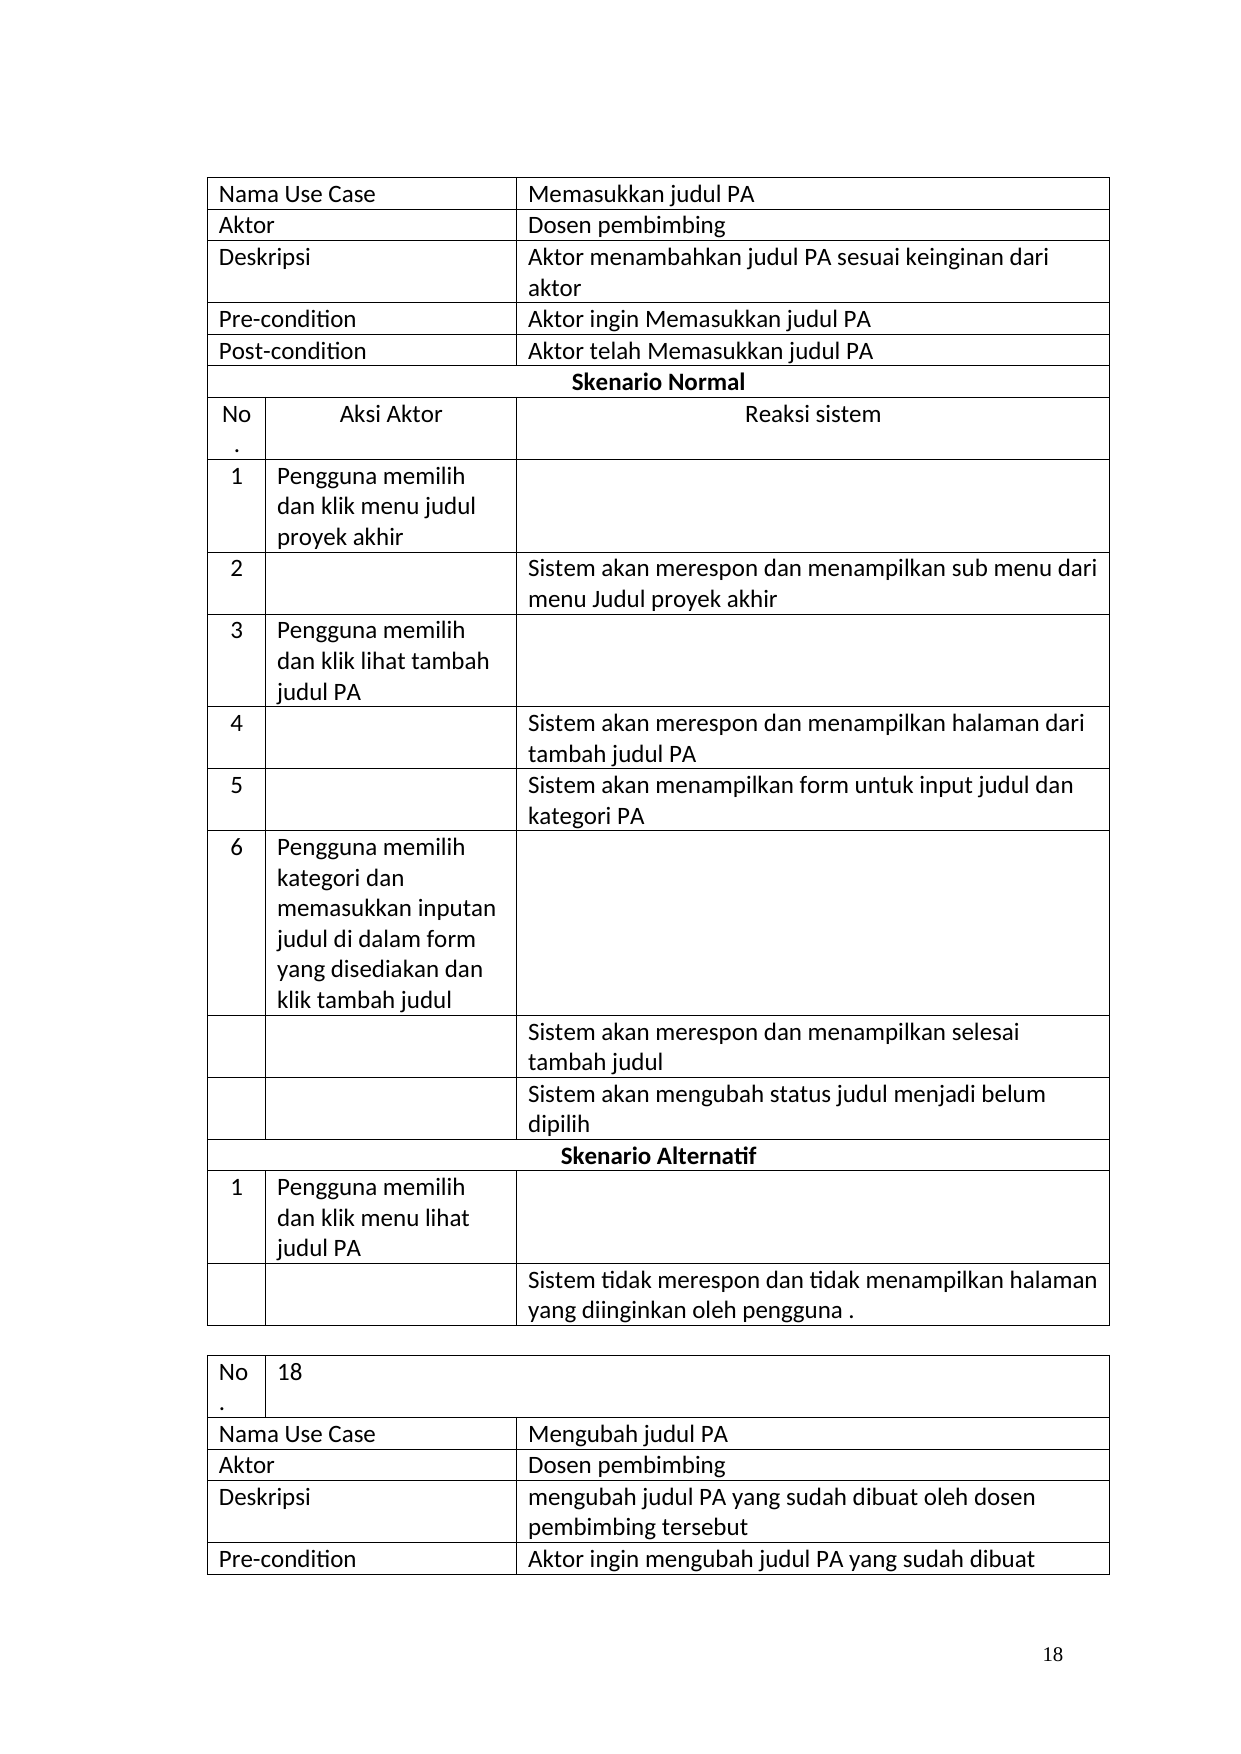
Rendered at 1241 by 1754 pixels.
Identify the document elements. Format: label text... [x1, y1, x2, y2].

table_cell [266, 553, 516, 614]
table_cell Pengguna memilih dan klik menu judul proyek akhir [266, 460, 516, 552]
table_cell [517, 1171, 1109, 1263]
table_cell Sistem akan merespon dan menampilkan selesai tambah judul [517, 1016, 1109, 1077]
table_cell [208, 1016, 265, 1077]
table_cell [208, 1078, 265, 1139]
table_cell [517, 615, 1109, 706]
table_cell Pre-condition [208, 303, 516, 334]
table_cell Nama Use Case [208, 1418, 516, 1448]
table_cell Deskripsi [208, 1481, 516, 1542]
table_cell Pre-condition [208, 1543, 516, 1574]
table_cell Sistem akan merespon dan menampilkan halaman dari tambah judul PA [517, 707, 1109, 768]
table_cell [266, 769, 516, 830]
table_cell Reaksi sistem [517, 398, 1109, 459]
table_cell Aktor ingin mengubah judul PA yang sudah dibuat [517, 1543, 1109, 1574]
table_header 18 [266, 1356, 1109, 1417]
table_cell Sistem akan merespon dan menampilkan sub menu dari menu Judul proyek akhir [517, 553, 1109, 614]
table_cell Skenario Normal [208, 366, 1109, 397]
table_cell Pengguna memilih dan klik lihat tambah judul PA [266, 615, 516, 706]
table_cell Nama Use Case [208, 178, 516, 208]
table_cell Aktor telah Memasukkan judul PA [517, 335, 1109, 365]
table_cell Pengguna memilih kategori dan memasukkan inputan judul di dalam form yang disediakan dan klik tambah judul [266, 831, 516, 1014]
table_cell 6 [208, 831, 265, 1014]
table_cell No. [208, 398, 265, 459]
table_cell mengubah judul PA yang sudah dibuat oleh dosen pembimbing tersebut [517, 1481, 1109, 1542]
table_cell Post-condition [208, 335, 516, 365]
table_cell [517, 460, 1109, 552]
table_cell [266, 1078, 516, 1139]
table_cell Memasukkan judul PA [517, 178, 1109, 208]
table_cell [517, 831, 1109, 1014]
table_cell 1 [208, 460, 265, 552]
table_header No. [208, 1356, 265, 1417]
table_cell Sistem tidak merespon dan tidak menampilkan halaman yang diinginkan oleh pengguna . [517, 1264, 1109, 1325]
table_cell Dosen pembimbing [517, 1450, 1109, 1480]
table_cell 5 [208, 769, 265, 830]
table_cell Dosen pembimbing [517, 210, 1109, 240]
table_cell [266, 707, 516, 768]
table_cell 3 [208, 615, 265, 706]
table_cell Aktor ingin Memasukkan judul PA [517, 303, 1109, 334]
table_cell Aktor [208, 210, 516, 240]
table_cell Sistem akan mengubah status judul menjadi belum dipilih [517, 1078, 1109, 1139]
table_cell [266, 1264, 516, 1325]
table_cell [266, 1016, 516, 1077]
table_cell Aktor menambahkan judul PA sesuai keinginan dari aktor [517, 241, 1109, 302]
table_cell [208, 1264, 265, 1325]
table_cell Deskripsi [208, 241, 516, 302]
table_cell 4 [208, 707, 265, 768]
table_cell Skenario Alternatif [208, 1140, 1109, 1170]
table_cell 1 [208, 1171, 265, 1263]
table_cell Pengguna memilih dan klik menu lihat judul PA [266, 1171, 516, 1263]
table_cell Sistem akan menampilkan form untuk input judul dan kategori PA [517, 769, 1109, 830]
table_cell Aksi Aktor [266, 398, 516, 459]
table_cell Mengubah judul PA [517, 1418, 1109, 1448]
table_cell 2 [208, 553, 265, 614]
table_cell Aktor [208, 1450, 516, 1480]
